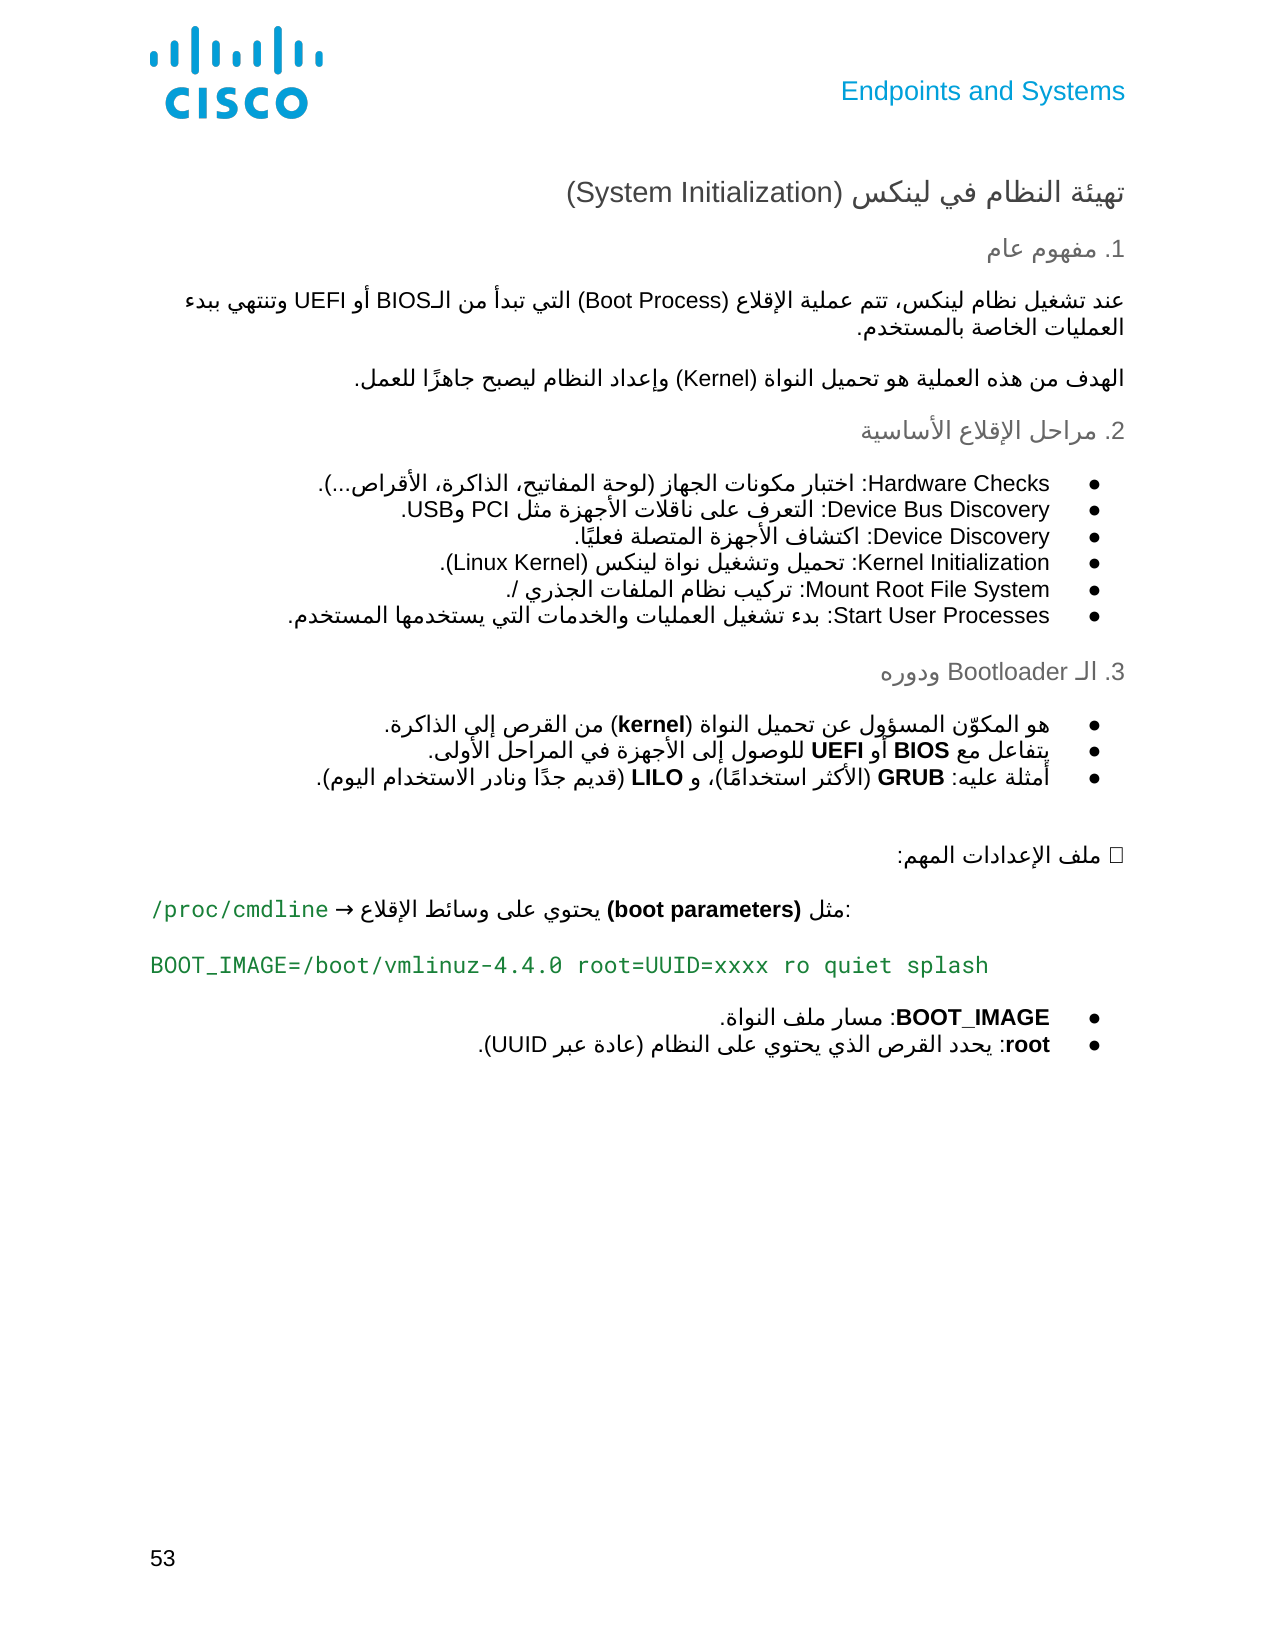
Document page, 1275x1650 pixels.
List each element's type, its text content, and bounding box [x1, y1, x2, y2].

picture [284, 96, 299, 110]
list Mount Root File System: تركيب نظام الملفات الجذري /. [150, 576, 1087, 602]
list يتفاعل مع BIOS أو UEFI للوصول إلى الأجهزة في المراحل الأولى. [150, 737, 1087, 764]
text 📁 ملف الإعدادات المهم: [150, 842, 1125, 868]
list أمثلة عليه: GRUB (الأكثر استخدامًا)، و LILO (قديم جدًا ونادر الاستخدام اليوم). [150, 764, 1087, 817]
list Device Bus Discovery: التعرف على ناقلات الأجهزة مثل PCI وUSB. [150, 496, 1087, 523]
list هو المكوّن المسؤول عن تحميل النواة (kernel) من القرص إلى الذاكرة. [150, 711, 1087, 737]
list Hardware Checks: اختبار مكونات الجهاز (لوحة المفاتيح، الذاكرة، الأقراص...). [150, 470, 1087, 496]
subtitle 3. الـ Bootloader ودوره [150, 657, 1125, 686]
list root: يحدد القرص الذي يحتوي على النظام (عادة عبر UUID). [150, 1031, 1087, 1057]
subtitle 2. مراحل الإقلاع الأساسية [150, 416, 1125, 445]
list BOOT_IMAGE: مسار ملف النواة. [150, 1004, 1087, 1031]
text عند تشغيل نظام لينكس، تتم عملية الإقلاع (Boot Process) التي تبدأ من الـBIOS أو UEFI وتنتهي ببدء العمليات الخاصة بالمستخدم. [150, 287, 1125, 340]
text BOOT_IMAGE=/boot/vmlinuz-4.4.0 root=UUID=xxxx ro quiet splash [150, 949, 1125, 979]
subtitle تهيئة النظام في لينكس (System Initialization) [150, 175, 1125, 208]
list Kernel Initialization: تحميل وتشغيل نواة لينكس (Linux Kernel). [150, 549, 1087, 576]
list Start User Processes: بدء تشغيل العمليات والخدمات التي يستخدمها المستخدم. [150, 602, 1087, 628]
text /proc/cmdline → يحتوي على وسائط الإقلاع (boot parameters) مثل: [150, 893, 1125, 924]
picture [150, 26, 323, 119]
list Device Discovery: اكتشاف الأجهزة المتصلة فعليًا. [150, 523, 1087, 549]
subtitle 1. مفهوم عام [150, 233, 1125, 262]
text الهدف من هذه العملية هو تحميل النواة (Kernel) وإعداد النظام ليصبح جاهزًا للعمل. [150, 365, 1125, 391]
